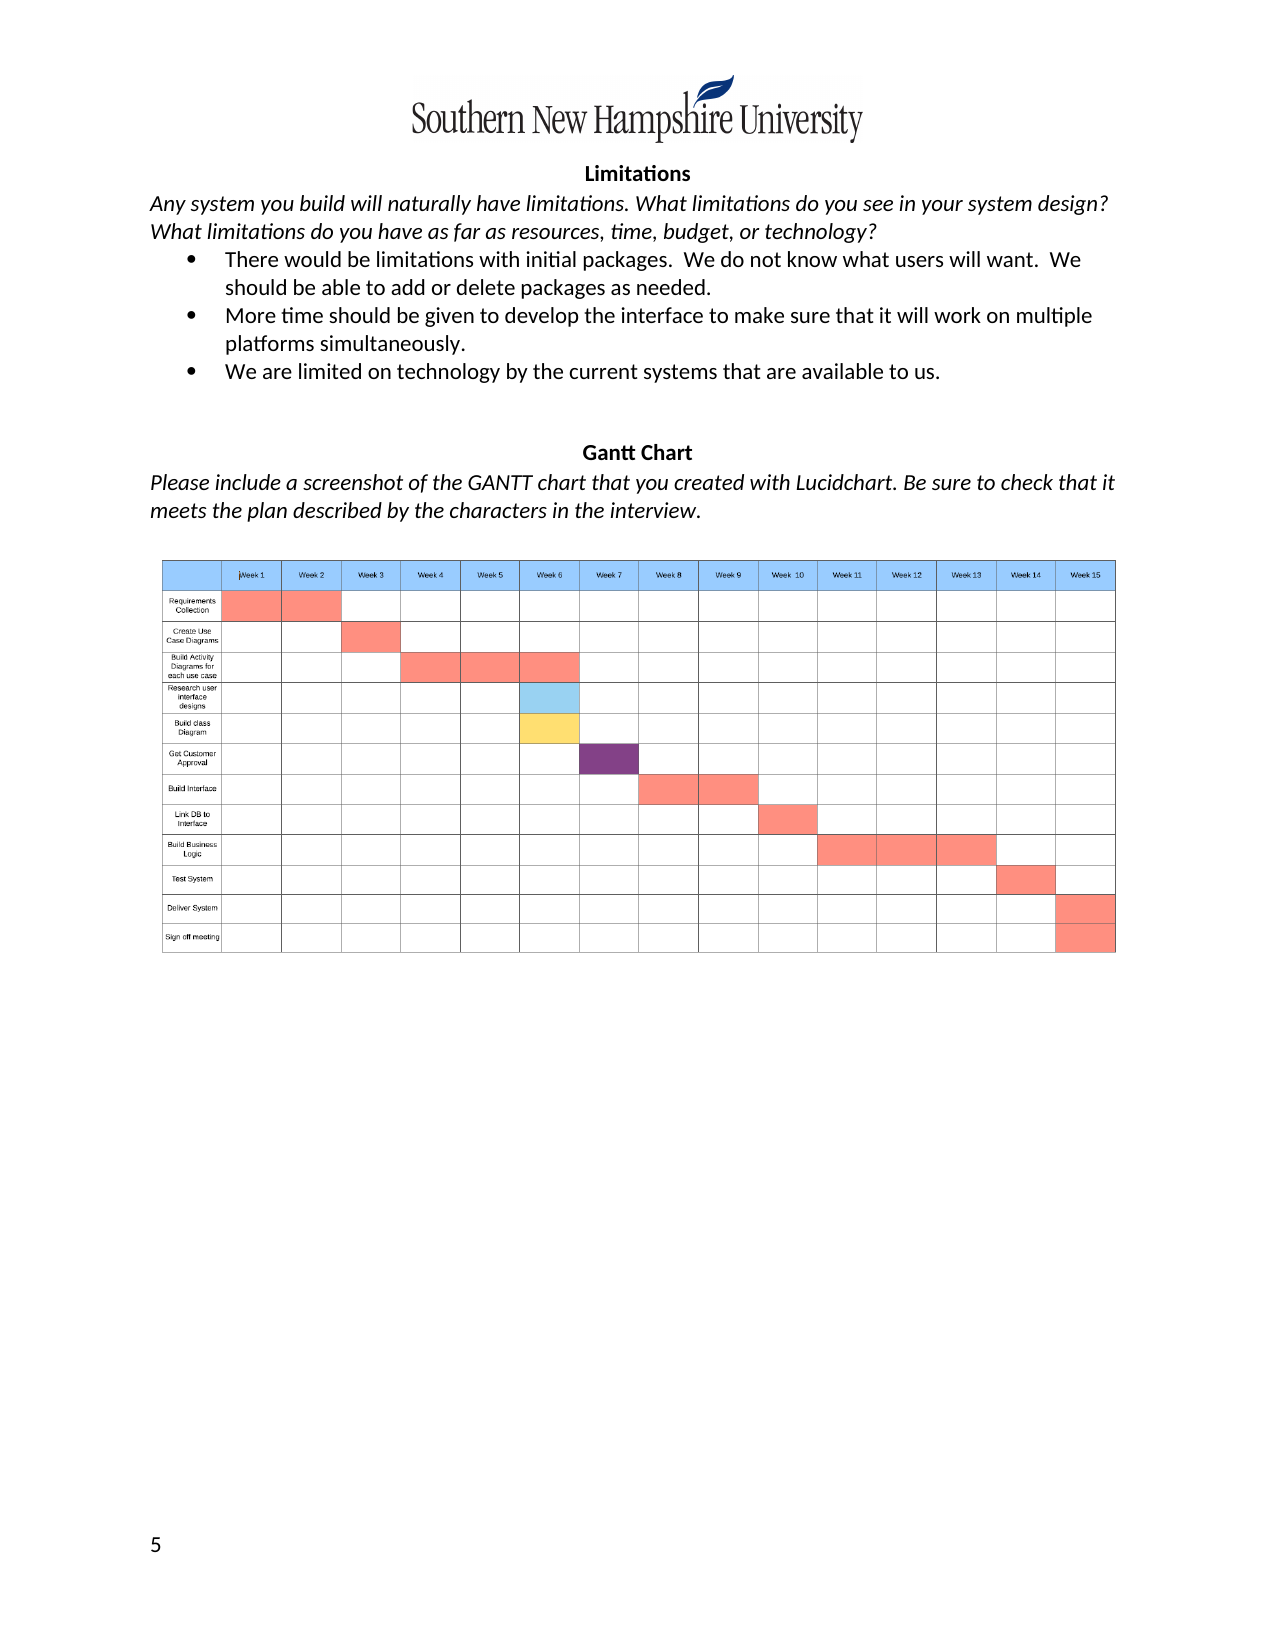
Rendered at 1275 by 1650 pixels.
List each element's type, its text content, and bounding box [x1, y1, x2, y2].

picture [150, 552, 1125, 962]
list More time should be given to develop the interface to make sure that it will work on multiple platforms simultaneously. [187, 301, 1125, 357]
list There would be limitations with initial packages. We do not know what users will want. We should be able to add or delete packages as needed. [187, 245, 1125, 301]
subtitle Limitations [150, 159, 1125, 187]
text Please include a screenshot of the GANTT chart that you created with Lucidchart. Be sure to check that it meets the plan described by the characters in the interview. [150, 468, 1125, 524]
text Any system you build will naturally have limitations. What limitations do you see in your system design? What limitations do you have as far as resources, time, budget, or technology? [150, 189, 1125, 245]
subtitle Gantt Chart [150, 438, 1125, 466]
picture [412, 75, 863, 143]
list We are limited on technology by the current systems that are available to us. [187, 357, 1125, 385]
